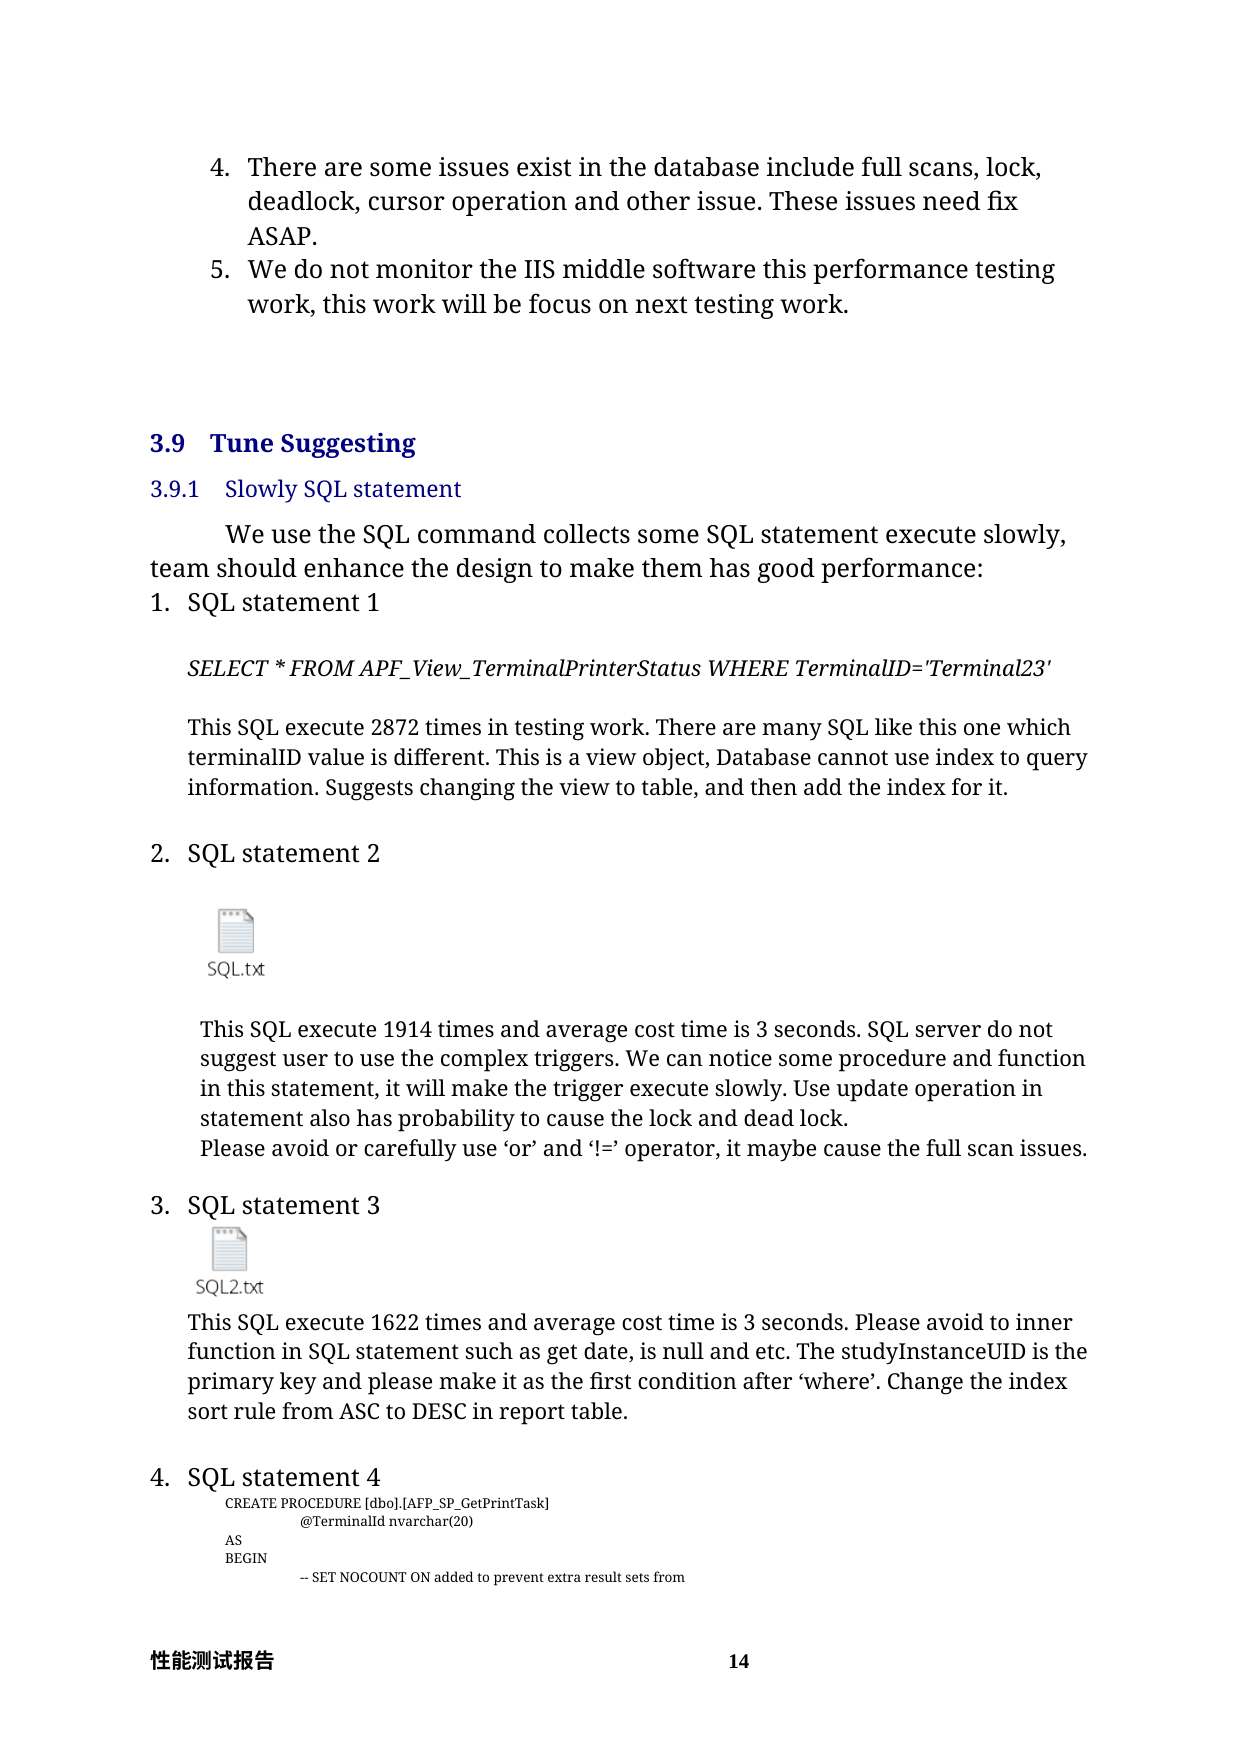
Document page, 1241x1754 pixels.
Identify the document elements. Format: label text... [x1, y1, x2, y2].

text This SQL execute 2872 times in testing work. There are many SQL like this one which terminalID value is different. This is a view object, Database cannot use index to query information. Suggests changing the view to table, and then add the index for it. [187, 712, 1090, 801]
text We use the SQL command collects some SQL statement execute slowly, team should enhance the design to make them has good performance: [150, 516, 1090, 584]
list SQL statement 2 [150, 836, 1090, 869]
subtitle Tune Suggesting [150, 426, 1090, 460]
text SELECT * FROM APF_View_TerminalPrinterStatus WHERE TerminalID='Terminal23' [187, 652, 1090, 682]
list We do not monitor the IIS middle software this performance testing work, this work will be focus on next testing work. [210, 252, 1090, 320]
text @TerminalId nvarchar(20) [225, 1512, 1090, 1531]
text BEGIN [225, 1549, 1090, 1567]
text Please avoid or carefully use ‘or’ and ‘!=’ operator, it maybe cause the full scan issues. [200, 1133, 1090, 1162]
text AS [225, 1531, 1090, 1549]
list SQL statement 3 [150, 1188, 1090, 1222]
text CREATE PROCEDURE [dbo].[AFP_SP_GetPrintTask] [225, 1494, 1090, 1512]
list SQL statement 4 [150, 1460, 1090, 1494]
list There are some issues exist in the database include full scans, lock, deadlock, cursor operation and other issue. These issues need fix ASAP. [210, 150, 1090, 252]
text -- SET NOCOUNT ON added to prevent extra result sets from [225, 1567, 1090, 1586]
list SQL statement 1 [150, 584, 1090, 618]
text This SQL execute 1914 times and average cost time is 3 seconds. SQL server do not suggest user to use the complex triggers. We can notice some procedure and function in this statement, it will make the trigger execute slowly. Use update operation in statement also has probability to cause the lock and dead lock. [200, 1013, 1090, 1133]
subtitle Slowly SQL statement [150, 472, 1090, 504]
text This SQL execute 1622 times and average cost time is 3 seconds. Please avoid to inner function in SQL statement such as get date, is null and etc. The studyInstanceUID is the primary key and please make it as the first condition after ‘where’. Change the index sort rule from ASC to DESC in report table. [187, 1306, 1090, 1426]
